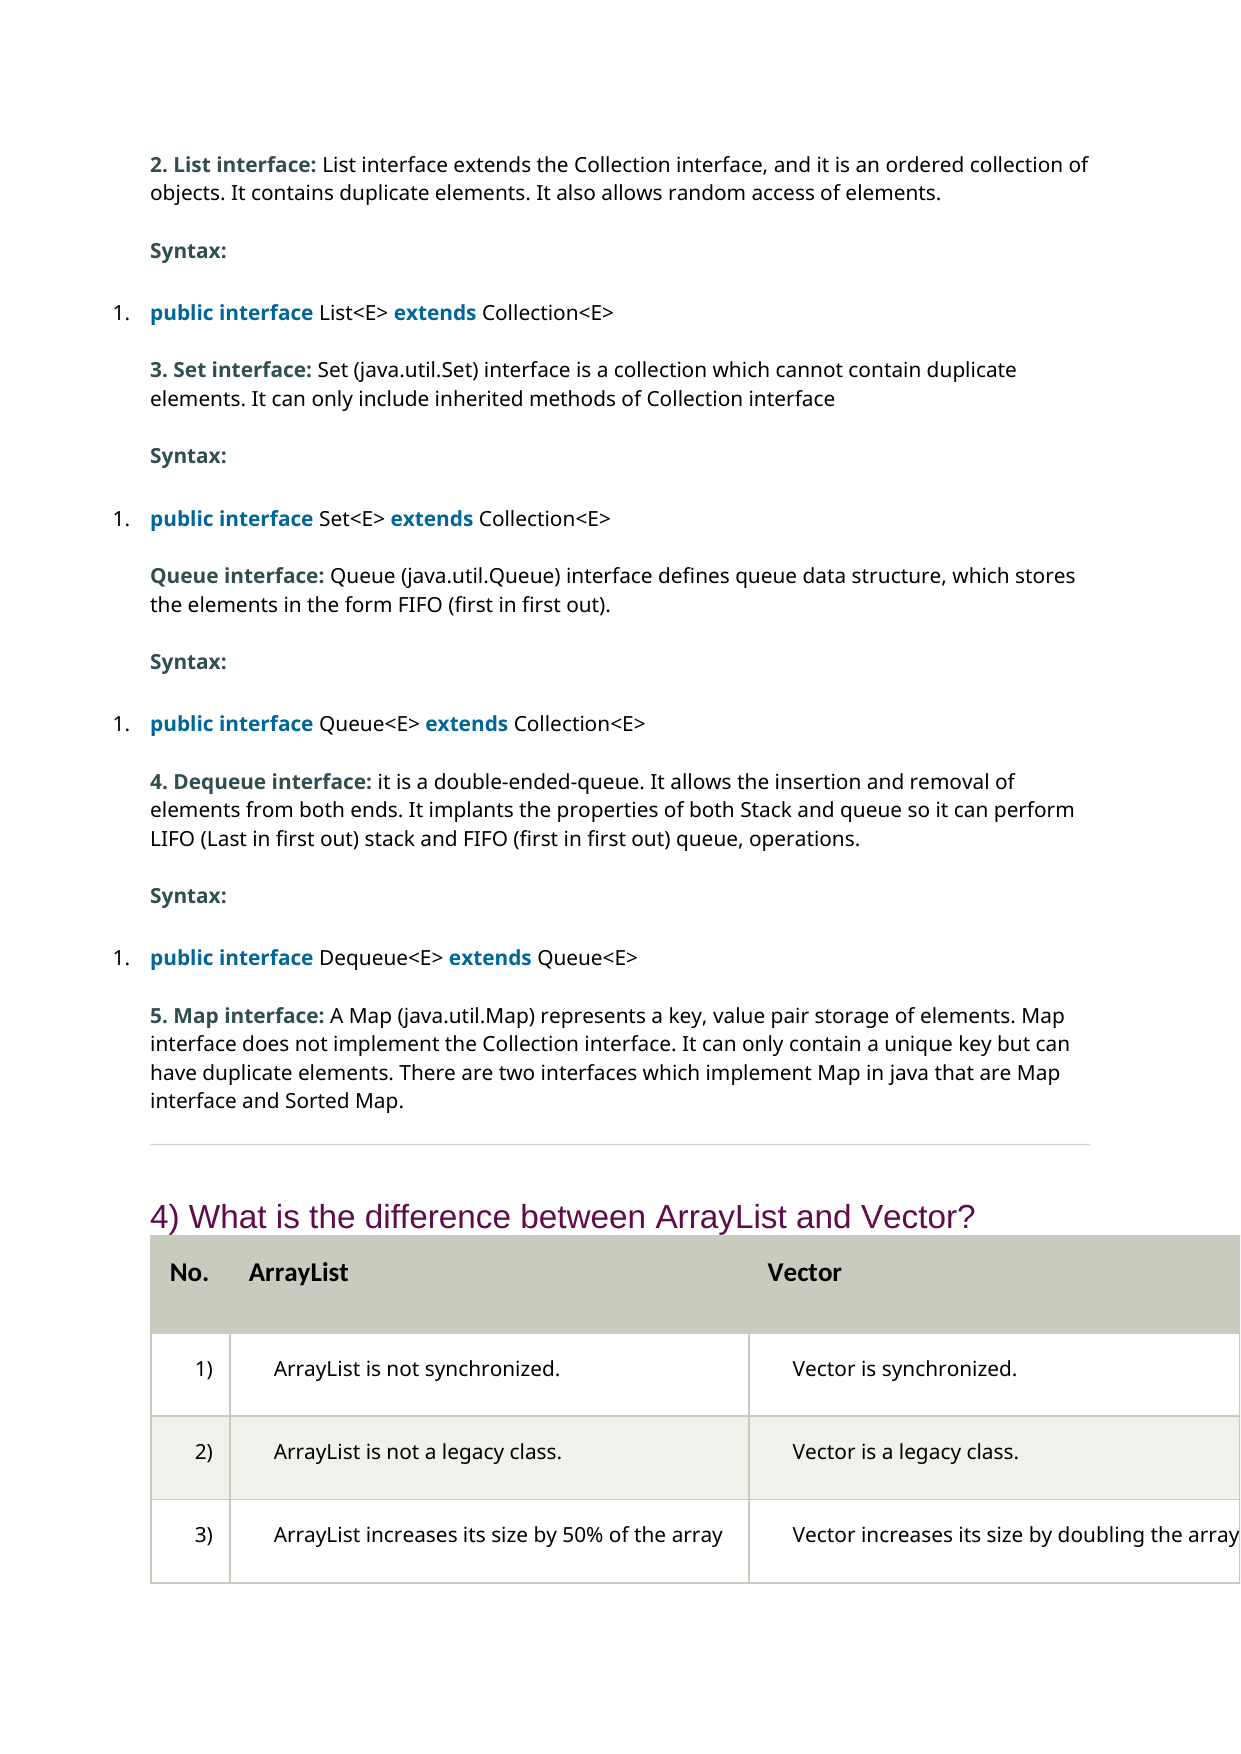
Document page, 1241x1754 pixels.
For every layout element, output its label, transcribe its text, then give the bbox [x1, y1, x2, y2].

text 2. List interface: List interface extends the Collection interface, and it is an ordered collection of objects. It contains duplicate elements. It also allows random access of elements. [150, 150, 1090, 207]
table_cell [231, 1500, 748, 1582]
table_cell ArrayList is not a legacy class. [231, 1417, 748, 1499]
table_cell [750, 1500, 1239, 1582]
text Syntax: [150, 647, 1090, 676]
table_cell ArrayList is not synchronized. [231, 1334, 748, 1415]
table_header ArrayList [230, 1237, 749, 1332]
list public interface Dequeue<E> extends Queue<E> [112, 939, 1090, 972]
text 5. Map interface: A Map (java.util.Map) represents a key, value pair storage of elements. Map interface does not implement the Collection interface. It can only contain a unique key but can have duplicate elements. There are two interfaces which implement Map in java that are Map interface and Sorted Map. [150, 1001, 1090, 1115]
table_cell 1) [152, 1334, 229, 1415]
table_cell 3) [152, 1500, 229, 1582]
subtitle 4) What is the difference between ArrayList and Vector? [150, 1197, 1090, 1235]
list public interface Set<E> extends Collection<E> [112, 499, 1090, 532]
table_cell Vector is a legacy class. [750, 1417, 1239, 1499]
text Syntax: [150, 236, 1090, 264]
list public interface Queue<E> extends Collection<E> [112, 705, 1090, 738]
text Queue interface: Queue (java.util.Queue) interface defines queue data structure, which stores the elements in the form FIFO (first in first out). [150, 561, 1090, 618]
table_cell 2) [152, 1417, 229, 1499]
text Syntax: [150, 881, 1090, 910]
text Syntax: [150, 442, 1090, 470]
table_header No. [152, 1237, 230, 1332]
text 3. Set interface: Set (java.util.Set) interface is a collection which cannot contain duplicate elements. It can only include inherited methods of Collection interface [150, 356, 1090, 412]
list public interface List<E> extends Collection<E> [112, 294, 1090, 326]
table_header Vector [749, 1237, 1239, 1332]
text 4. Dequeue interface: it is a double-ended-queue. It allows the insertion and removal of elements from both ends. It implants the properties of both Stack and queue so it can perform LIFO (Last in first out) stack and FIFO (first in first out) queue, operations. [150, 767, 1090, 852]
table_cell Vector is synchronized. [750, 1334, 1239, 1415]
